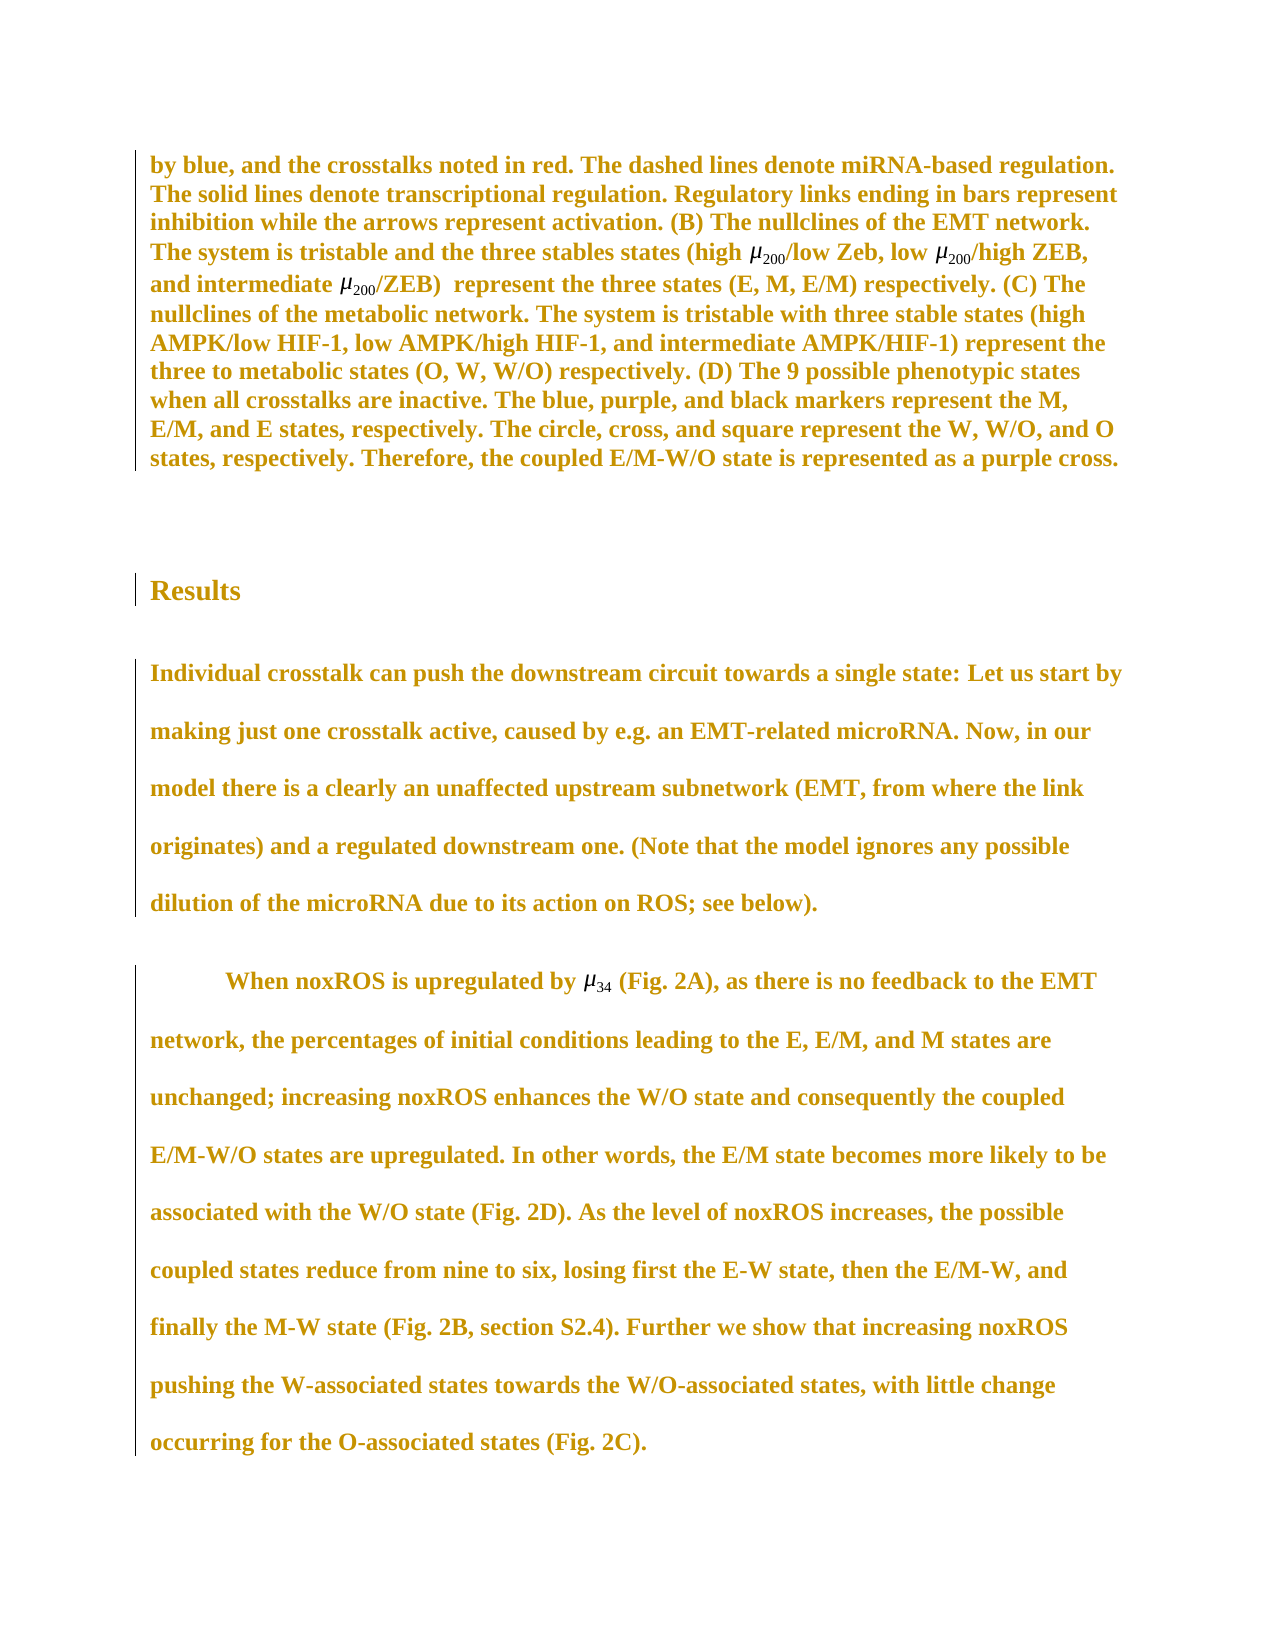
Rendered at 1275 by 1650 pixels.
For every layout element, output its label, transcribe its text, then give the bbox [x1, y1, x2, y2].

text Results [150, 573, 1125, 606]
text When noxROS is upregulated by (Fig. 2A), as there is no feedback to the EMT network, the percentages of initial conditions leading to the E, E/M, and M states are unchanged; increasing noxROS enhances the W/O state and consequently the coupled E/M-W/O states are upregulated. In other words, the E/M state becomes more likely to be associated with the W/O state (Fig. 2D). As the level of noxROS increases, the possible coupled states reduce from nine to six, losing first the E-W state, then the E/M-W, and finally the M-W state (Fig. 2B, section S2.4). Further we show that increasing noxROS pushing the W-associated states towards the W/O-associated states, with little change occurring for the O-associated states (Fig. 2C). [150, 965, 1125, 1456]
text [150, 150, 1125, 471]
text Individual crosstalk can push the downstream circuit towards a single state: Let us start by making just one crosstalk active, caused by e.g. an EMT-related microRNA. Now, in our model there is a clearly an unaffected upstream subnetwork (EMT, from where the link originates) and a regulated downstream one. (Note that the model ignores any possible dilution of the microRNA due to its action on ROS; see below). [150, 658, 1125, 917]
